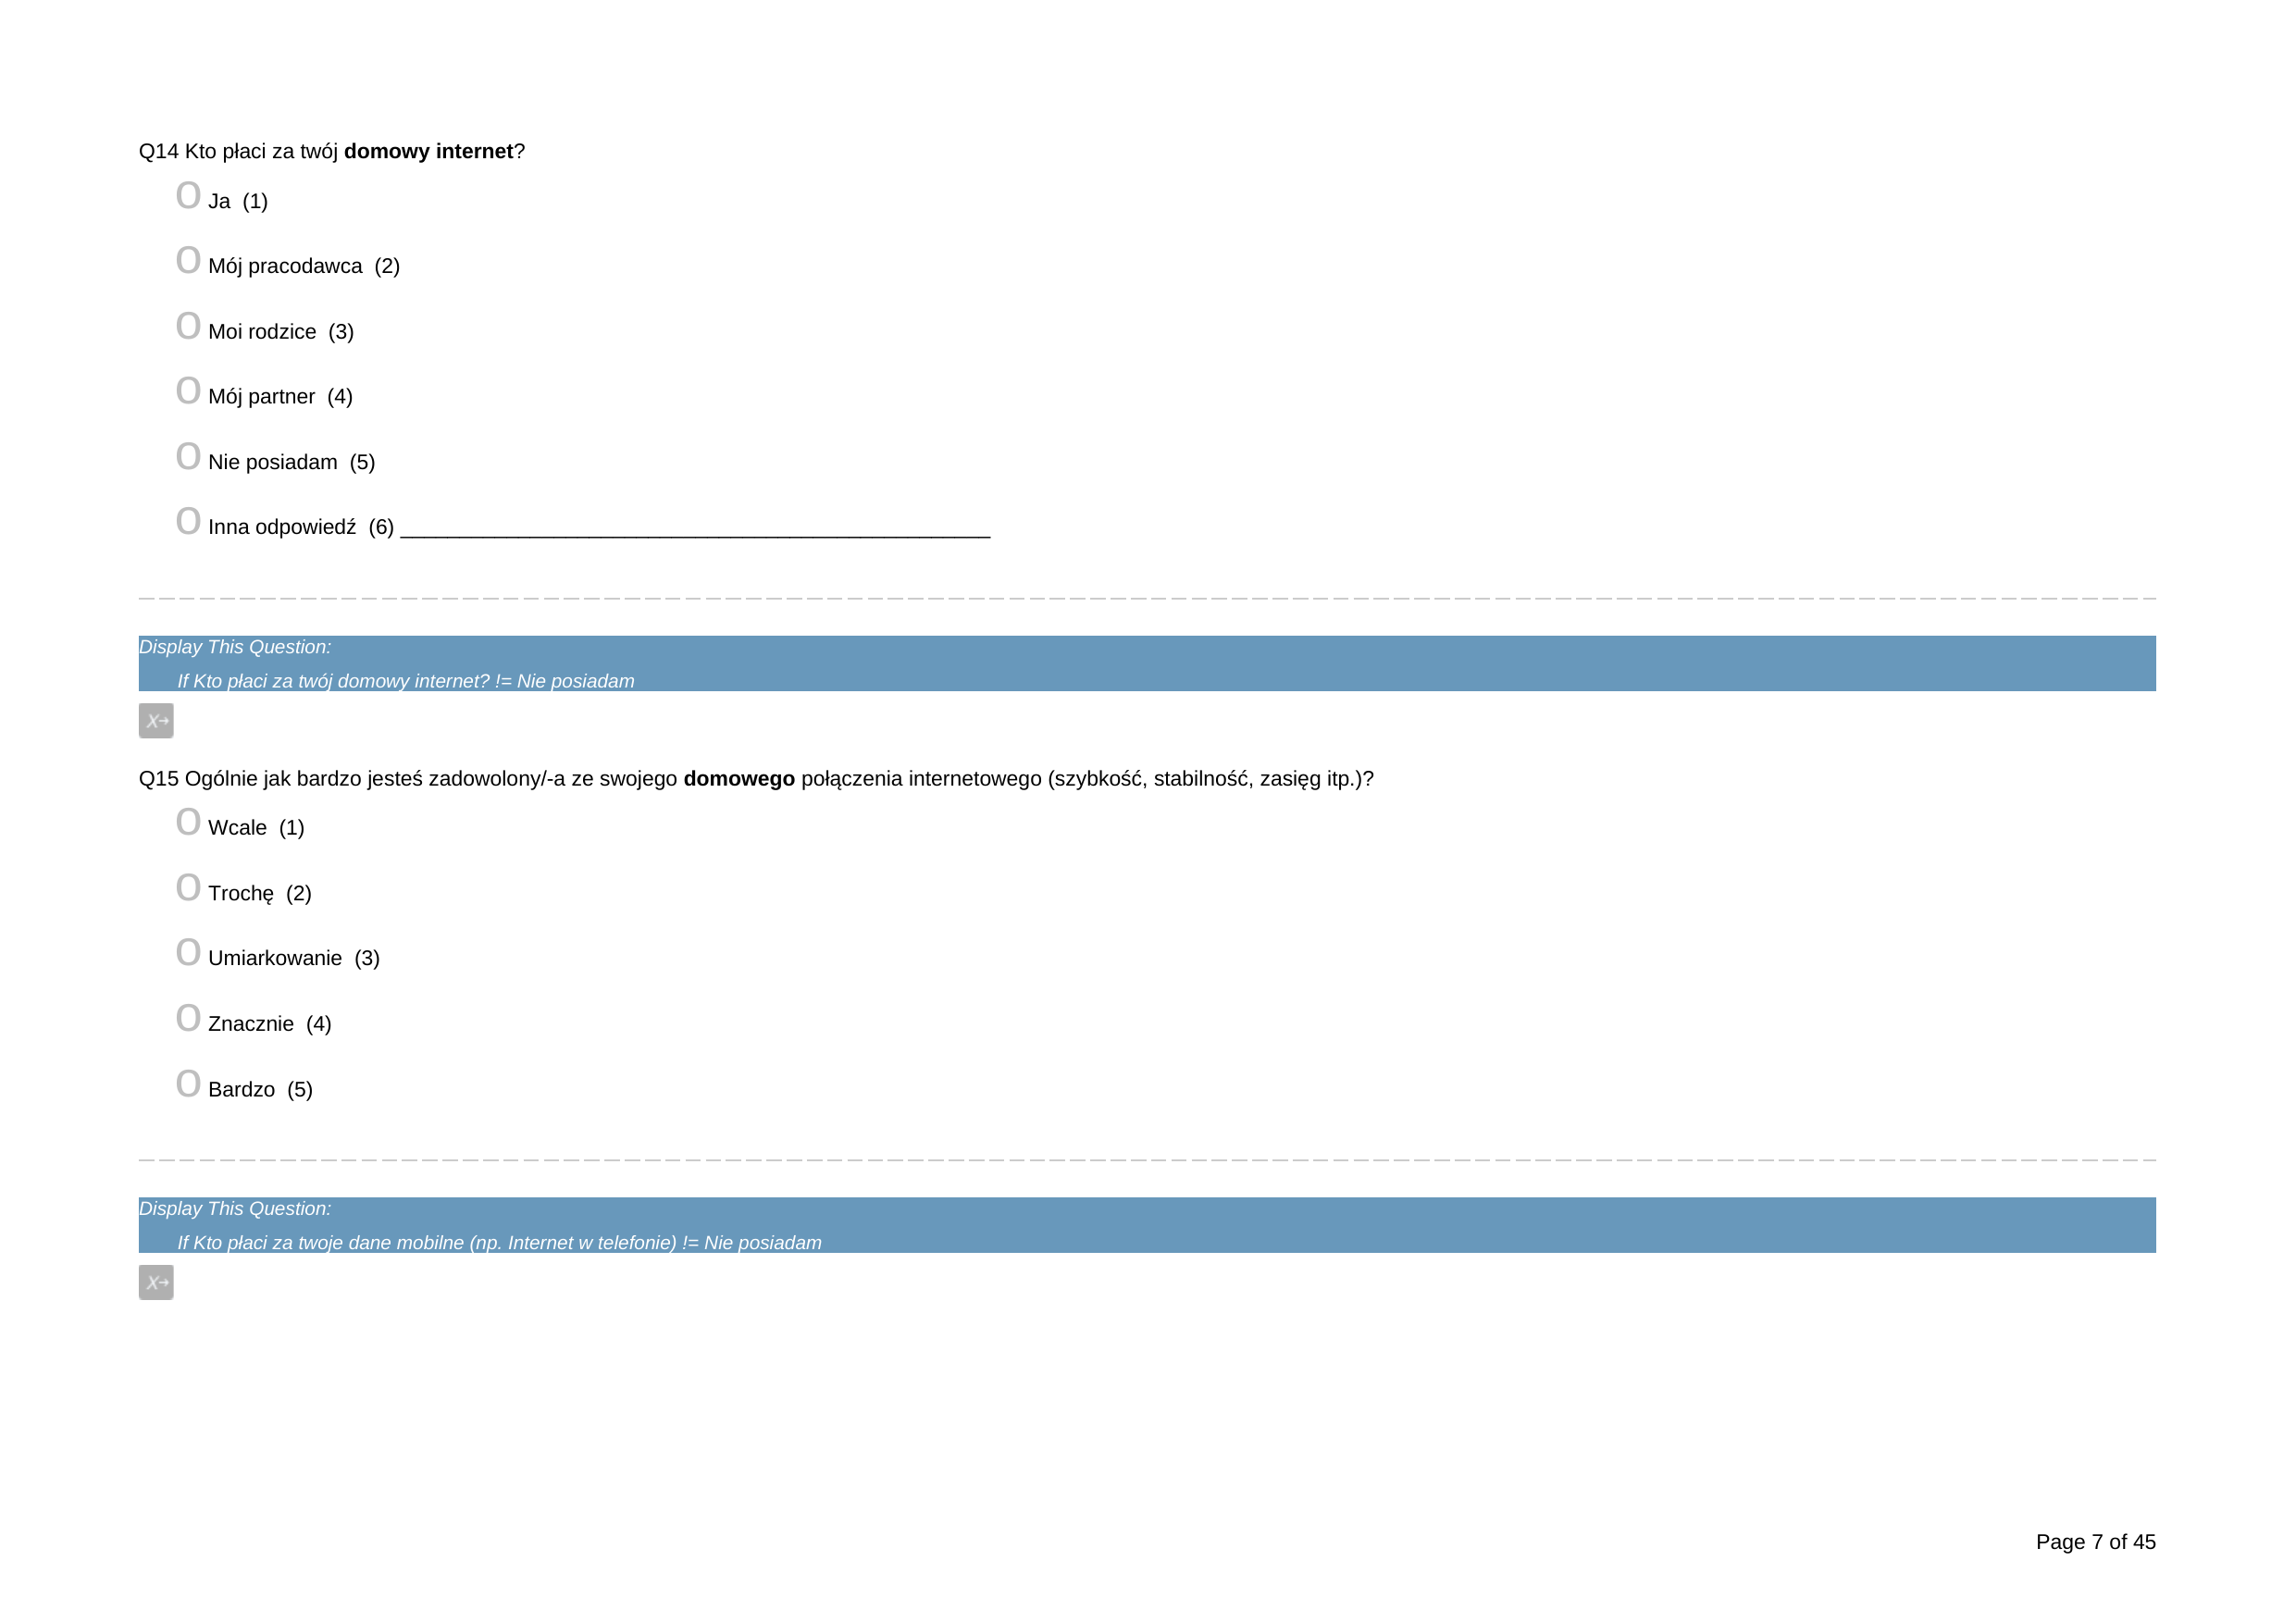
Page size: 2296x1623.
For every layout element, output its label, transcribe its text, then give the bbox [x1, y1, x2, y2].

text Display This Question: [139, 636, 2156, 658]
text Display This Question: [139, 1197, 2156, 1220]
text Q14 Kto płaci za twój domowy internet? [139, 139, 2156, 163]
picture [139, 1265, 174, 1300]
text Q15 Ogólnie jak bardzo jesteś zadowolony/-a ze swojego domowego połączenia internetowego (szybkość, stabilność, zasięg itp.)? [139, 766, 2156, 790]
picture [139, 703, 174, 738]
list Mój pracodawca (2) [173, 232, 2156, 289]
list Znacznie (4) [173, 989, 2156, 1047]
list Inna odpowiedź (6) __________________________________________________ [173, 493, 2156, 550]
list Wcale (1) [173, 794, 2156, 850]
list Mój partner (4) [173, 363, 2156, 419]
text If Kto płaci za twoje dane mobilne (np. Internet w telefonie) != Nie posiadam [139, 1232, 2156, 1253]
list Bardzo (5) [173, 1055, 2156, 1111]
list Nie posiadam (5) [173, 427, 2156, 485]
list Moi rodzice (3) [173, 297, 2156, 354]
list Ja (1) [173, 167, 2156, 224]
list Umiarkowanie (3) [173, 924, 2156, 981]
text If Kto płaci za twój domowy internet? != Nie posiadam [139, 669, 2156, 691]
list Trochę (2) [173, 859, 2156, 916]
